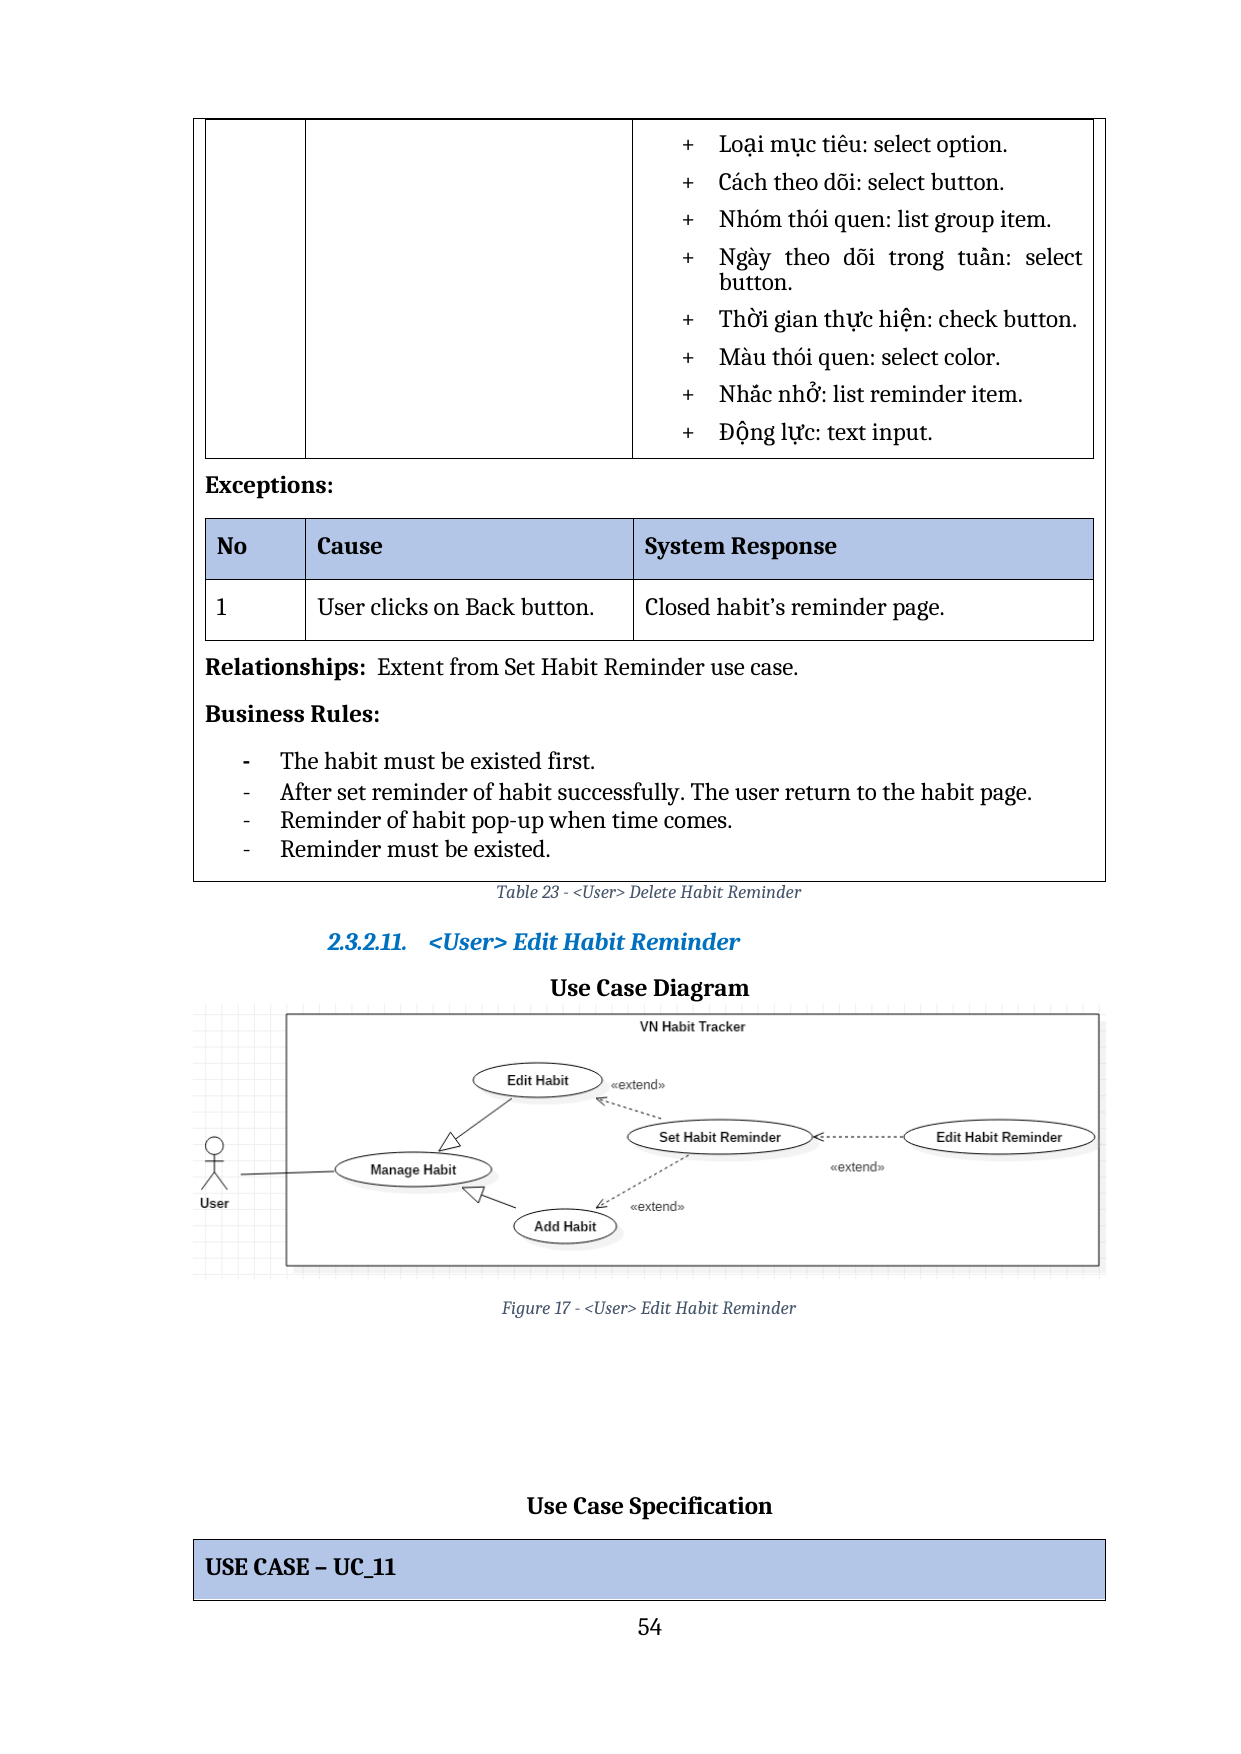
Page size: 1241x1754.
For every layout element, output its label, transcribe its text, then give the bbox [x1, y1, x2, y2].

picture [193, 1004, 1107, 1279]
text Table 23 - <User> Delete Habit Reminder [177, 882, 1122, 903]
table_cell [194, 119, 1105, 881]
text Figure 17 - <User> Edit Habit Reminder [177, 1297, 1122, 1319]
list Use Case Diagram [177, 974, 1122, 1002]
subtitle <User> Edit Habit Reminder [327, 928, 1122, 957]
table_header USE CASE – UC_11 [194, 1540, 1105, 1599]
list Use Case Specification [177, 1492, 1122, 1521]
